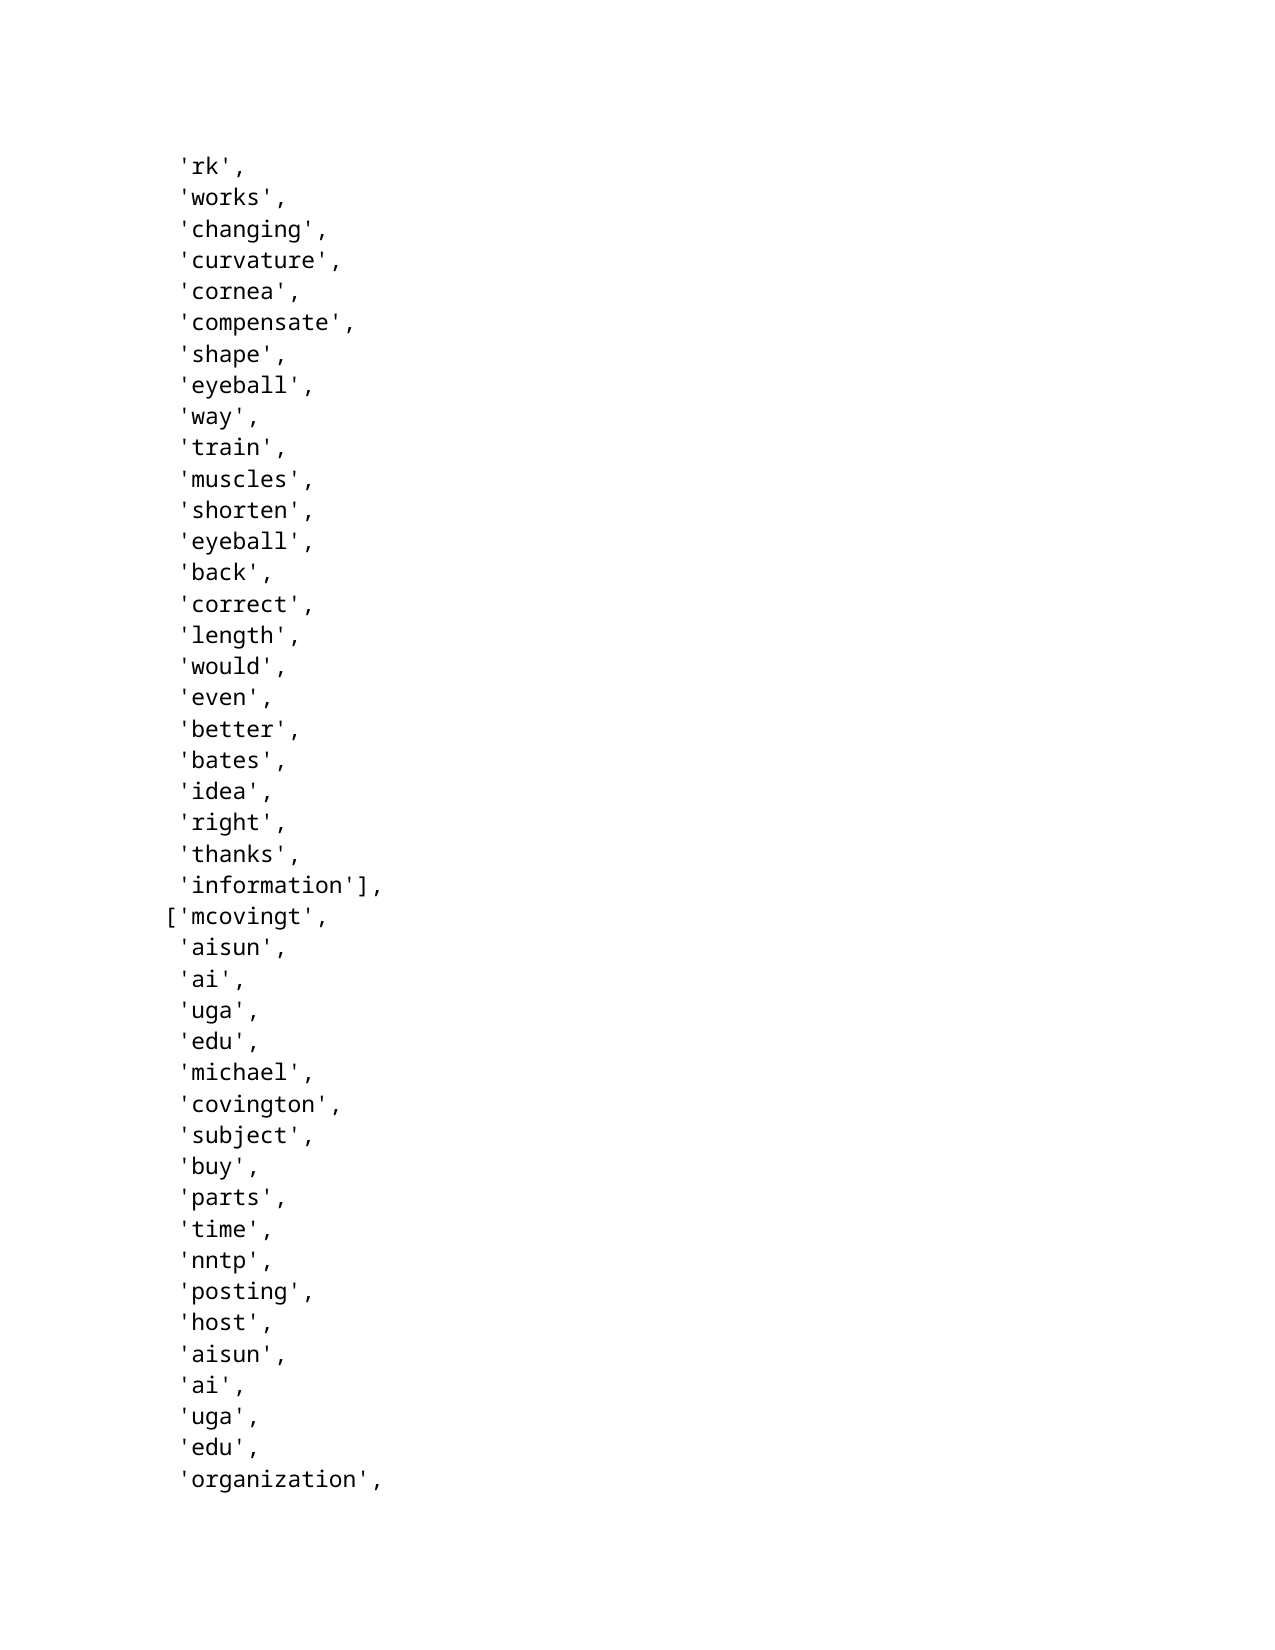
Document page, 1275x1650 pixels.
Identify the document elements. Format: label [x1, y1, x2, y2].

text [150, 150, 1125, 1494]
